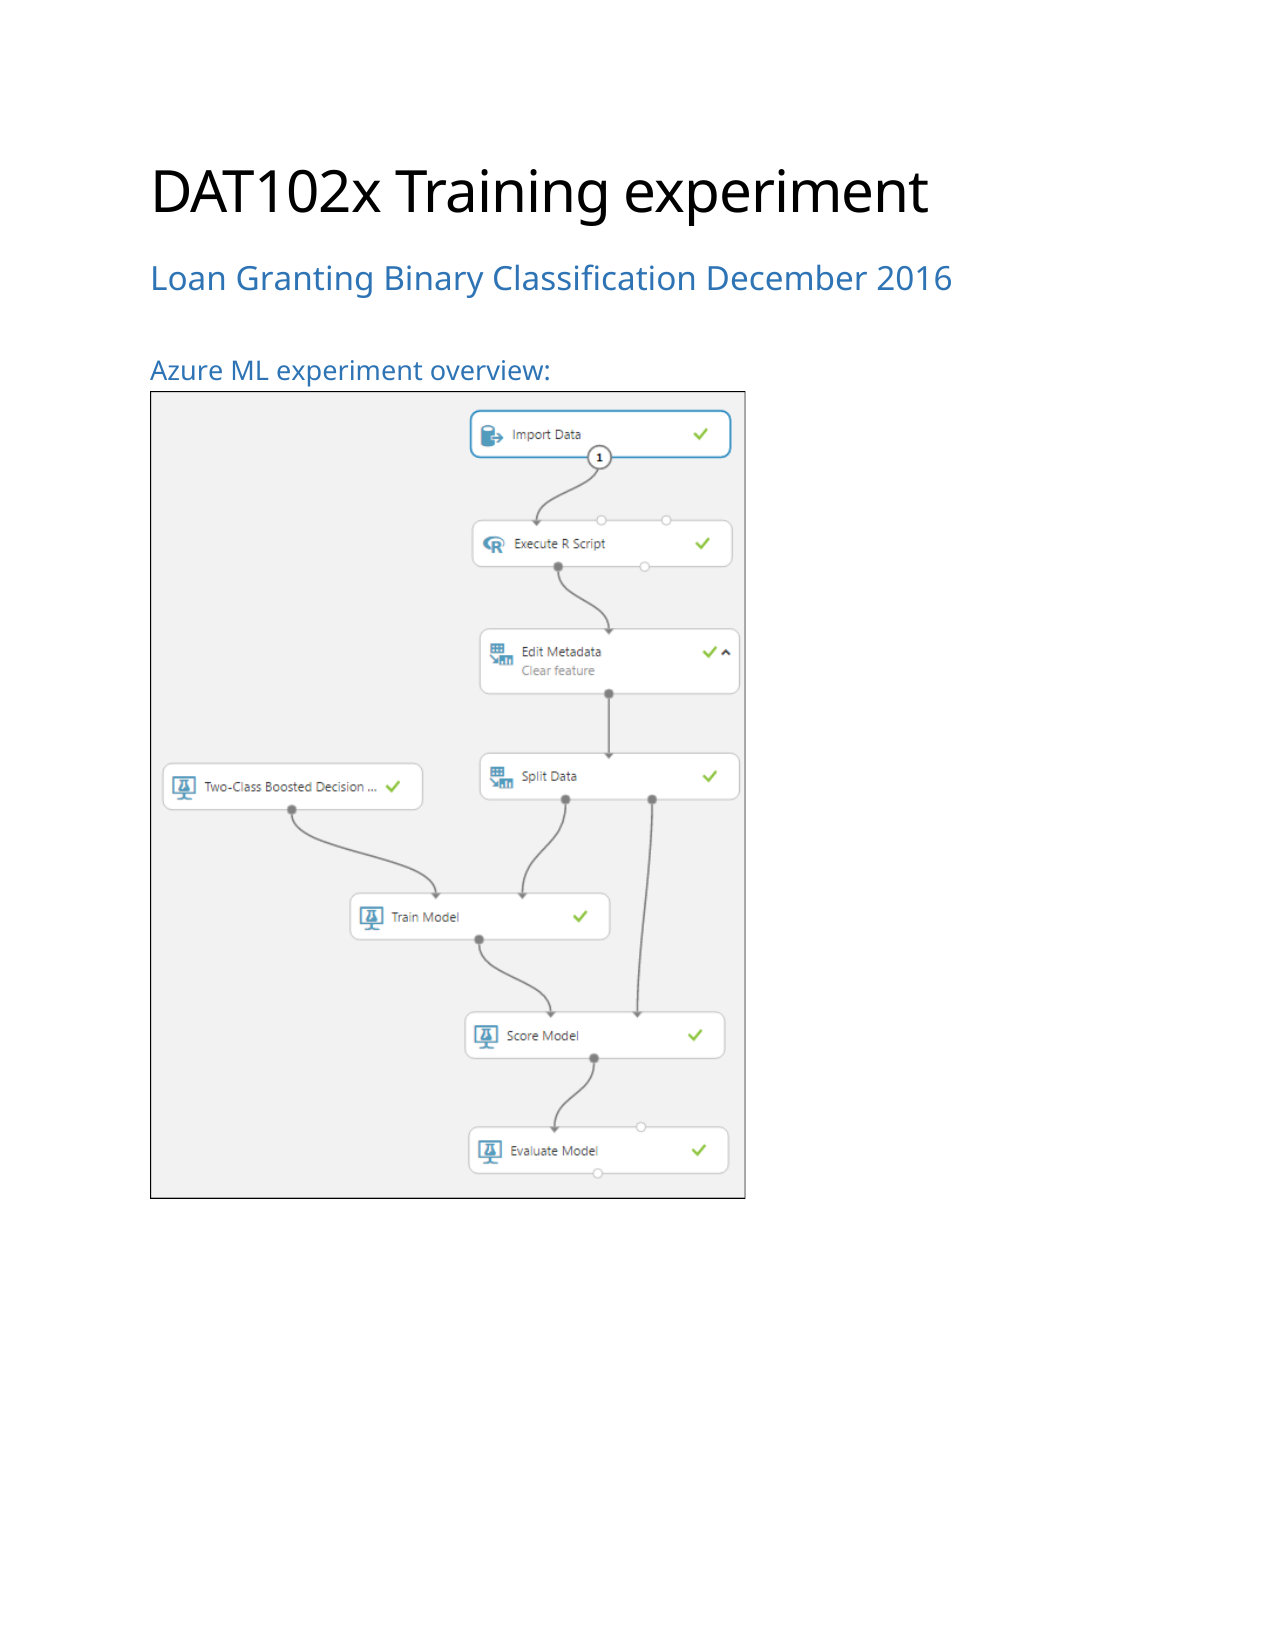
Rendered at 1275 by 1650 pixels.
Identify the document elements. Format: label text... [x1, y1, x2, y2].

subtitle Azure ML experiment overview: [150, 352, 1125, 388]
picture [150, 391, 746, 1199]
title DAT102x Training experiment [150, 150, 1125, 229]
subtitle Loan Granting Binary Classification December 2016 [150, 254, 1125, 300]
